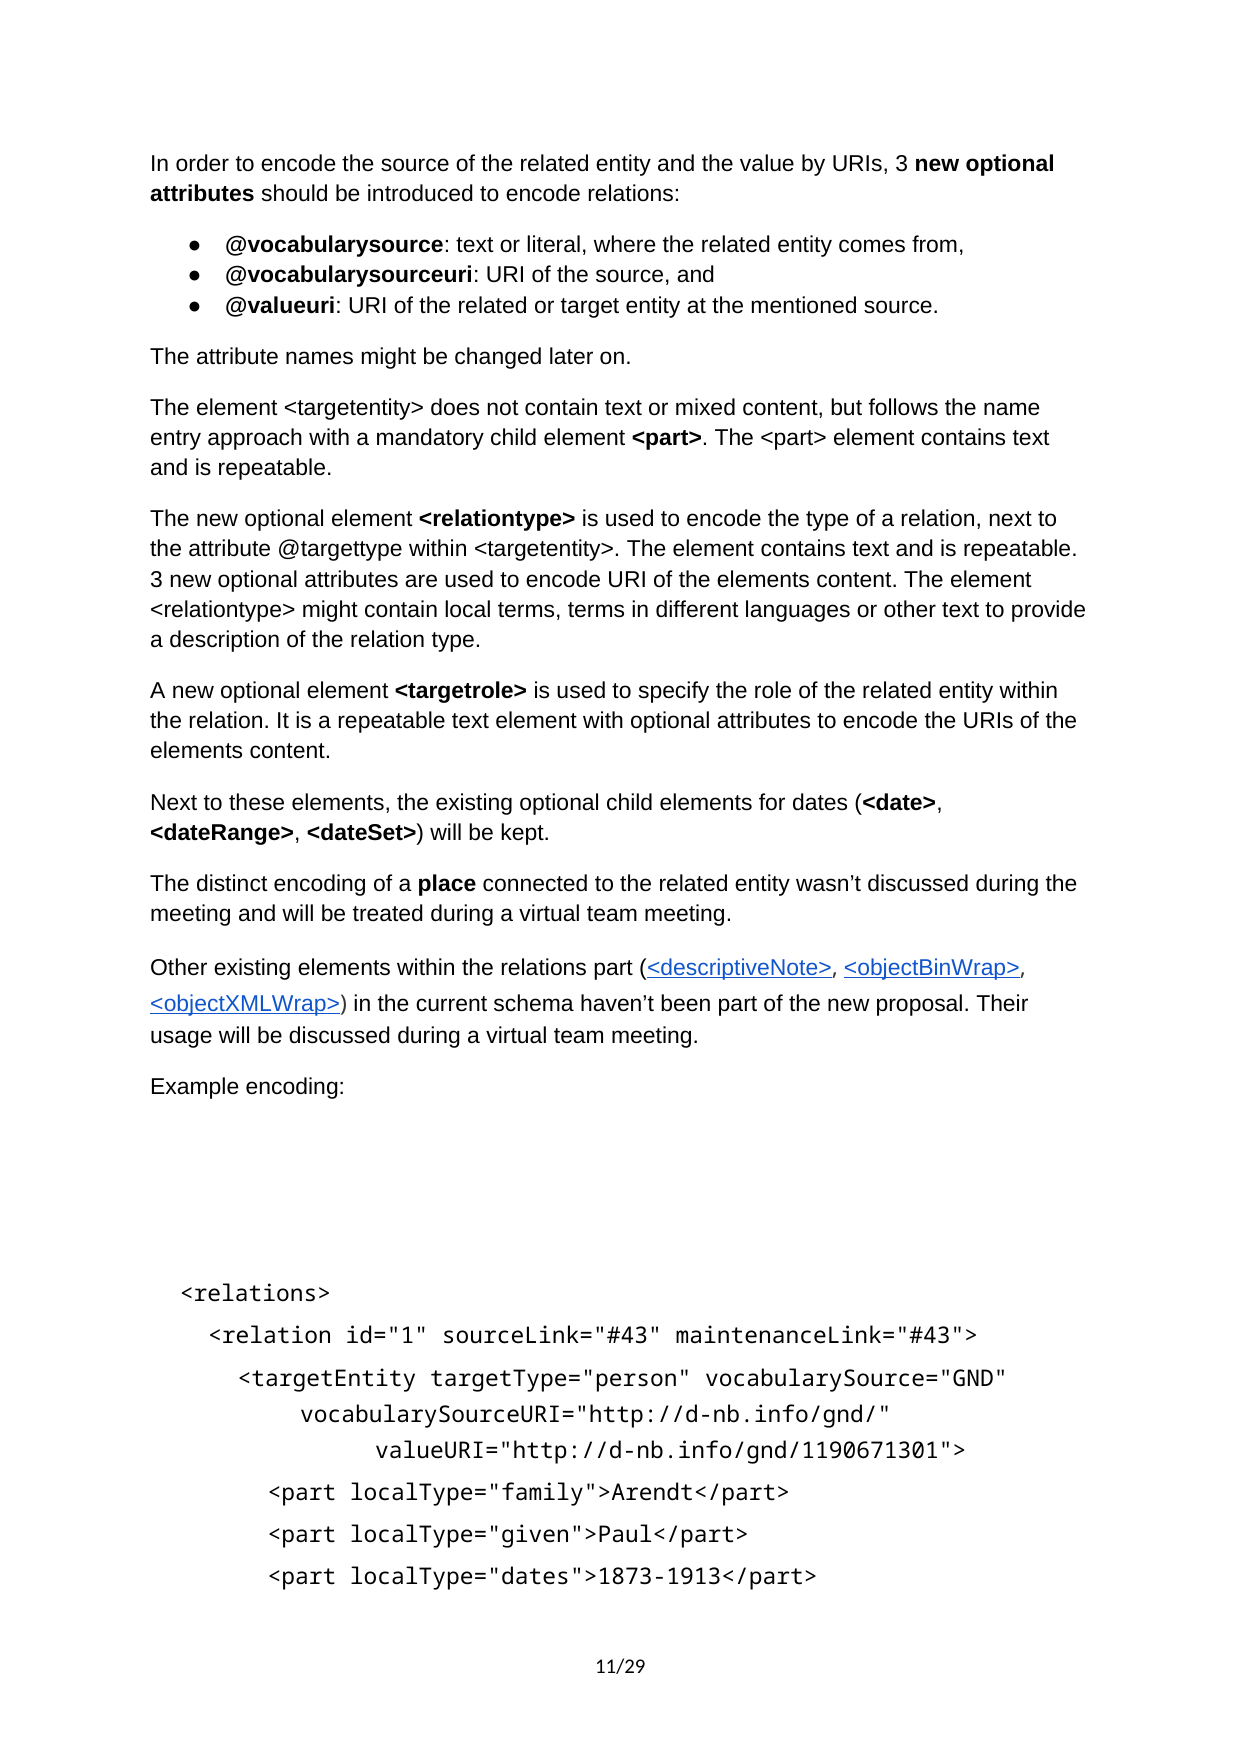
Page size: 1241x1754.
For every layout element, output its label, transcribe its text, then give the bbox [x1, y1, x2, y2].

text <relations> [179, 1277, 1090, 1308]
text The attribute names might be changed later on. [150, 343, 1090, 369]
text In order to encode the source of the related entity and the value by URIs, 3 new optional attributes should be introduced to encode relations: [150, 150, 1090, 207]
text The new optional element <relationtype> is used to encode the type of a relation, next to the attribute @targettype within <targetentity>. The element contains text and is repeatable. 3 new optional attributes are used to encode URI of the elements content. The element <relationtype> might contain local terms, terms in different languages or other text to provide a description of the relation type. [150, 505, 1090, 652]
list @vocabularysourceuri: URI of the source, and [187, 261, 1090, 288]
text <part localType="dates">1873-1913</part> [179, 1560, 1090, 1591]
text Other existing elements within the relations part (<descriptiveNote>, <objectBinWrap>, <objectXMLWrap>) in the current schema haven’t been part of the new proposal. Their usage will be discussed during a virtual team meeting. [150, 951, 1090, 1048]
text <relation id="1" sourceLink="#43" maintenanceLink="#43"> [179, 1319, 1090, 1351]
text A new optional element <targetrole> is used to specify the role of the related entity within the relation. It is a repeatable text element with optional attributes to encode the URIs of the elements content. [150, 677, 1090, 764]
list @valueuri: URI of the related or target entity at the mentioned source. [187, 292, 1090, 318]
text <part localType="family">Arendt</part> [179, 1476, 1090, 1507]
text The distinct encoding of a place connected to the related entity wasn’t discussed during the meeting and will be treated during a virtual team meeting. [150, 870, 1090, 926]
list @vocabularysource: text or literal, where the related entity comes from, [187, 231, 1090, 258]
text Next to these elements, the existing optional child elements for dates (<date>, <dateRange>, <dateSet>) will be kept. [150, 788, 1090, 845]
text The element <targetentity> does not contain text or mixed content, but follows the name entry approach with a mandatory child element <part>. The <part> element contains text and is repeatable. [150, 394, 1090, 481]
text <part localType="given">Paul</part> [179, 1518, 1090, 1549]
text Example encoding: [150, 1073, 1090, 1099]
text <targetEntity targetType="person" vocabularySource="GND" vocabularySourceURI="http://d-nb.info/gnd/" valueURI="http://d-nb.info/gnd/1190671301"> [179, 1362, 1090, 1465]
